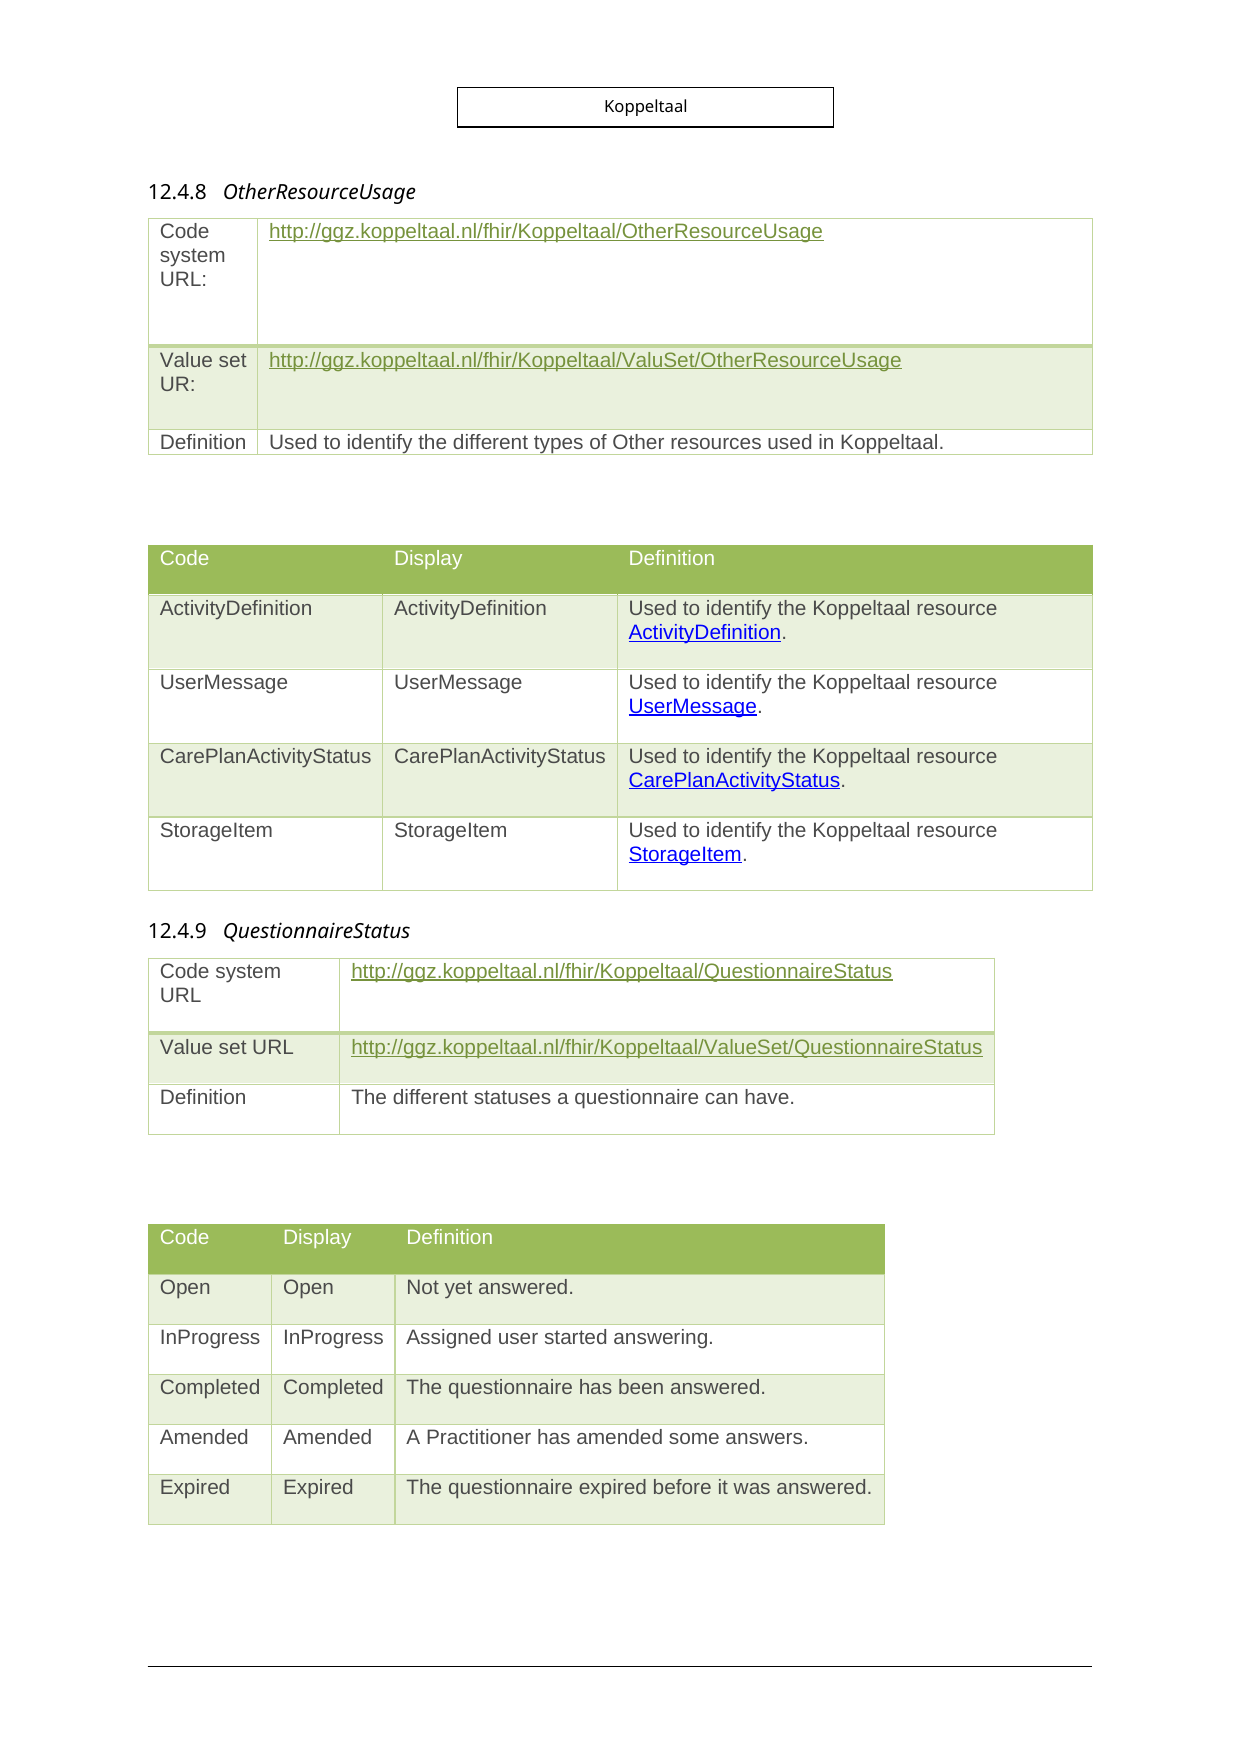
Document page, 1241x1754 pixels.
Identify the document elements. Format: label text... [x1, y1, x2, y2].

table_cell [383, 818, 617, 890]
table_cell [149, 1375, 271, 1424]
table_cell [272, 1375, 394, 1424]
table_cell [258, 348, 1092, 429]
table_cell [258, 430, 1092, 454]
subtitle QuestionnaireStatus [148, 916, 1092, 945]
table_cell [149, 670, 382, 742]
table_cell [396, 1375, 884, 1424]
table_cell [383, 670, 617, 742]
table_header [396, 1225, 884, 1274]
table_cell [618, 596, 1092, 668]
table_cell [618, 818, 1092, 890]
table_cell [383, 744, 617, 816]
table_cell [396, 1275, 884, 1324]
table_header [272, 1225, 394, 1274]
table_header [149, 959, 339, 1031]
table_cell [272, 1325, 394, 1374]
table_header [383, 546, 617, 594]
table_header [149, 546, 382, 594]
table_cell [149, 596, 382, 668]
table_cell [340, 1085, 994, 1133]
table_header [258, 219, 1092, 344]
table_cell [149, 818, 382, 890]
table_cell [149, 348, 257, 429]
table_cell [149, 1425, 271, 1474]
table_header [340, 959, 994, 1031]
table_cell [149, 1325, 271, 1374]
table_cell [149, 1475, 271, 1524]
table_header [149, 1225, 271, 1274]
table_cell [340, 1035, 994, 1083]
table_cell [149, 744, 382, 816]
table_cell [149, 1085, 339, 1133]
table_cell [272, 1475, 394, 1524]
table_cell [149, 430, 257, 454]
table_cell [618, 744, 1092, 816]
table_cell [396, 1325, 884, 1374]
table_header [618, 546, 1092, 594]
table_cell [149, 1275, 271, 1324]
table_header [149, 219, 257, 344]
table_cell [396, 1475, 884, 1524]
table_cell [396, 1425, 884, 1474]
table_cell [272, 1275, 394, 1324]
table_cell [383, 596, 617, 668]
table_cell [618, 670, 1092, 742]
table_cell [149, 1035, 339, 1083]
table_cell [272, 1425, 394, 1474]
subtitle OtherResourceUsage [148, 177, 1092, 206]
